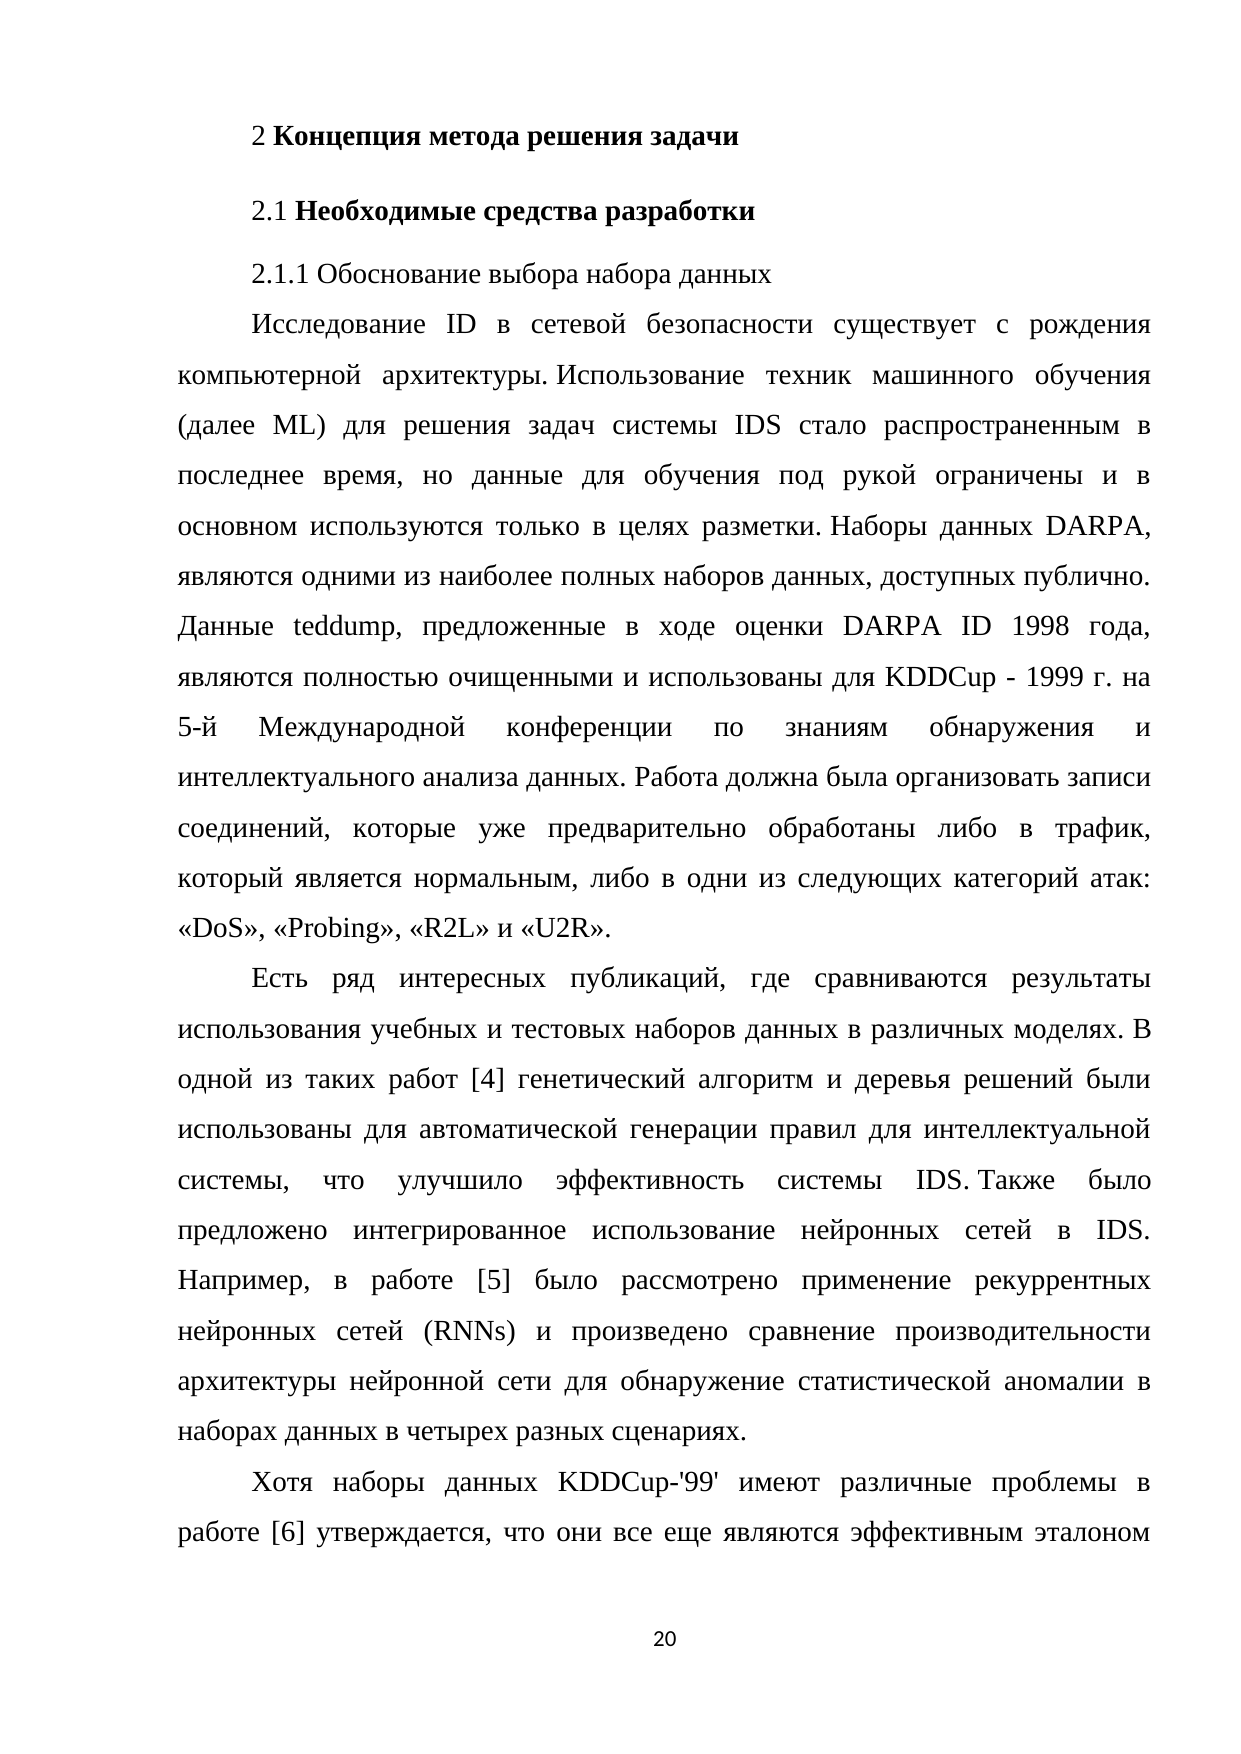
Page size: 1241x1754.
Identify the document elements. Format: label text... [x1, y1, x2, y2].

text Есть ряд интересных публикаций, где сравниваются результаты использования учебных и тестовых наборов данных в различных моделях. В одной из таких работ [4] генетический алгоритм и деревья решений были использованы для автоматической генерации правил для интеллектуальной системы, что улучшило эффективность системы IDS. Также было предложено интегрированное использование нейронных сетей в IDS. Например, в работе [5] было рассмотрено применение рекуррентных нейронных сетей (RNNs) и произведено сравнение производительности архитектуры нейронной сети для обнаружение статистической аномалии в наборах данных в четырех разных сценариях. [177, 961, 1152, 1447]
text Необходимые средства разработки [177, 193, 1152, 227]
text Концепция метода решения задачи [177, 118, 1152, 152]
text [177, 1464, 1152, 1548]
text Обоснование выбора набора данных [177, 256, 1152, 290]
text Исследование ID в сетевой безопасности существует с рождения компьютерной архитектуры. Использование техник машинного обучения (далее ML) для решения задач системы IDS стало распространенным в последнее время, но данные для обучения под рукой ограничены и в основном используются только в целях разметки. Наборы данных DARPA, являются одними из наиболее полных наборов данных, доступных публично. Данные teddump, предложенные в ходе оценки DARPA ID 1998 года, являются полностью очищенными и использованы для KDDCup - 1999 г. на 5-й Международной конференции по знаниям обнаружения и интеллектуального анализа данных. Работа должна была организовать записи соединений, которые уже предварительно обработаны либо в трафик, который является нормальным, либо в одни из следующих категорий атак: «DoS», «Probing», «R2L» и «U2R». [177, 307, 1152, 944]
